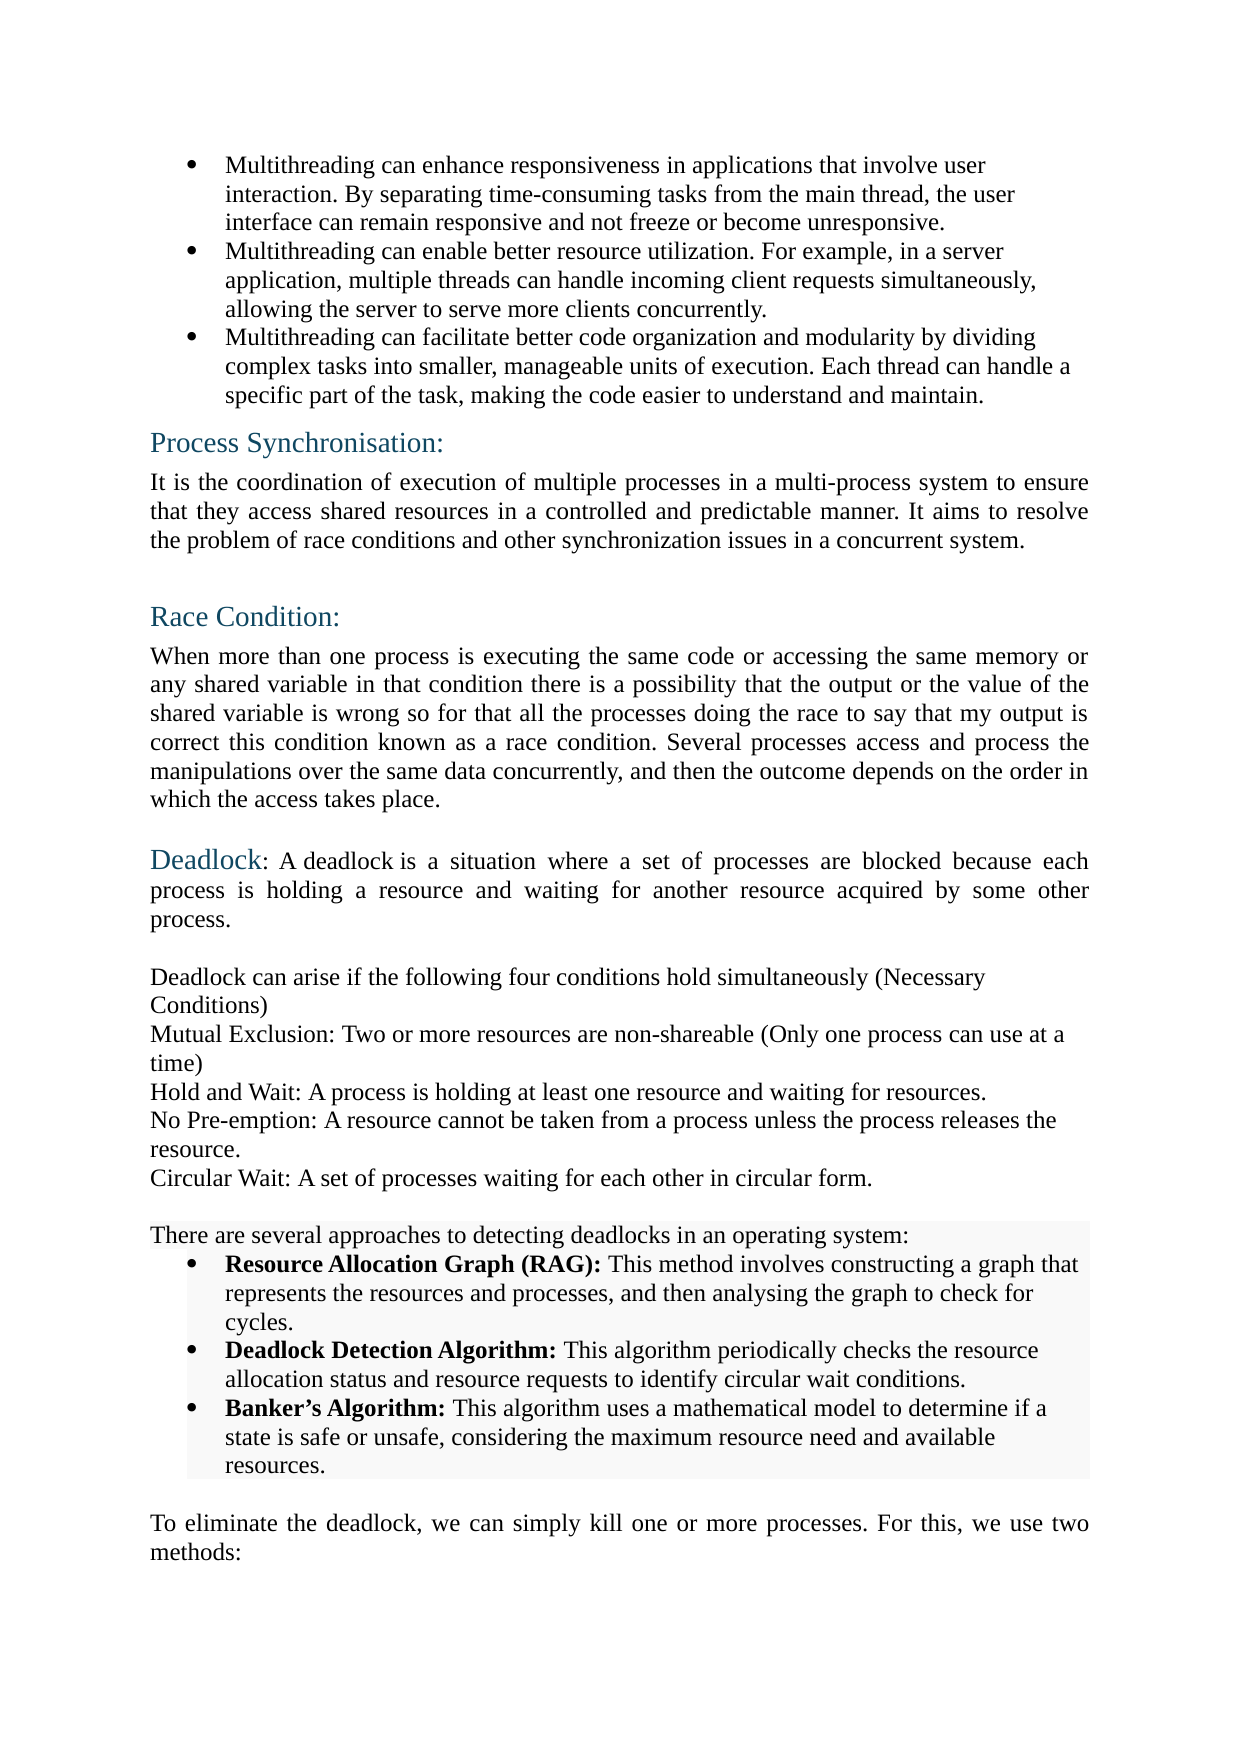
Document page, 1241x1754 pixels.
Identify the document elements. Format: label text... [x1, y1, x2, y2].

text To eliminate the deadlock, we can simply kill one or more processes. For this, we use two methods: [150, 1508, 1090, 1566]
text Mutual Exclusion: Two or more resources are non-shareable (Only one process can use at a time) Hold and Wait: A process is holding at least one resource and waiting for resources. No Pre-emption: A resource cannot be taken from a process unless the process releases the resource. Circular Wait: A set of processes waiting for each other in circular form. [150, 1019, 1090, 1192]
subtitle Race Condition: [150, 599, 1090, 632]
text Deadlock: A deadlock is a situation where a set of processes are blocked because each process is holding a resource and waiting for another resource acquired by some other process. [150, 842, 1090, 933]
text There are several approaches to detecting deadlocks in an operating system: [150, 1221, 1090, 1249]
list Multithreading can enable better resource utilization. For example, in a server application, multiple threads can handle incoming client requests simultaneously, allowing the server to serve more clients concurrently. [187, 236, 1090, 322]
subtitle Process Synchronisation: [150, 425, 1090, 459]
list Multithreading can enhance responsiveness in applications that involve user interaction. By separating time-consuming tasks from the main thread, the user interface can remain responsive and not freeze or become unresponsive. [187, 150, 1090, 236]
text It is the coordination of execution of multiple processes in a multi-process system to ensure that they access shared resources in a controlled and predictable manner. It aims to resolve the problem of race conditions and other synchronization issues in a concurrent system. [150, 467, 1090, 553]
list Resource Allocation Graph (RAG): This method involves constructing a graph that represents the resources and processes, and then analysing the graph to check for cycles. [187, 1249, 1090, 1336]
list Banker’s Algorithm: This algorithm uses a mathematical model to determine if a state is safe or unsafe, considering the maximum resource need and available resources. [187, 1393, 1090, 1479]
text Deadlock can arise if the following four conditions hold simultaneously (Necessary Conditions) [150, 962, 1090, 1019]
text When more than one process is executing the same code or accessing the same memory or any shared variable in that condition there is a possibility that the output or the value of the shared variable is wrong so for that all the processes doing the race to say that my output is correct this condition known as a race condition. Several processes access and process the manipulations over the same data concurrently, and then the outcome depends on the order in which the access takes place. [150, 641, 1090, 813]
list Multithreading can facilitate better code organization and modularity by dividing complex tasks into smaller, manageable units of execution. Each thread can handle a specific part of the task, making the code easier to understand and maintain. [187, 322, 1090, 409]
list Deadlock Detection Algorithm: This algorithm periodically checks the resource allocation status and resource requests to identify circular wait conditions. [187, 1336, 1090, 1393]
